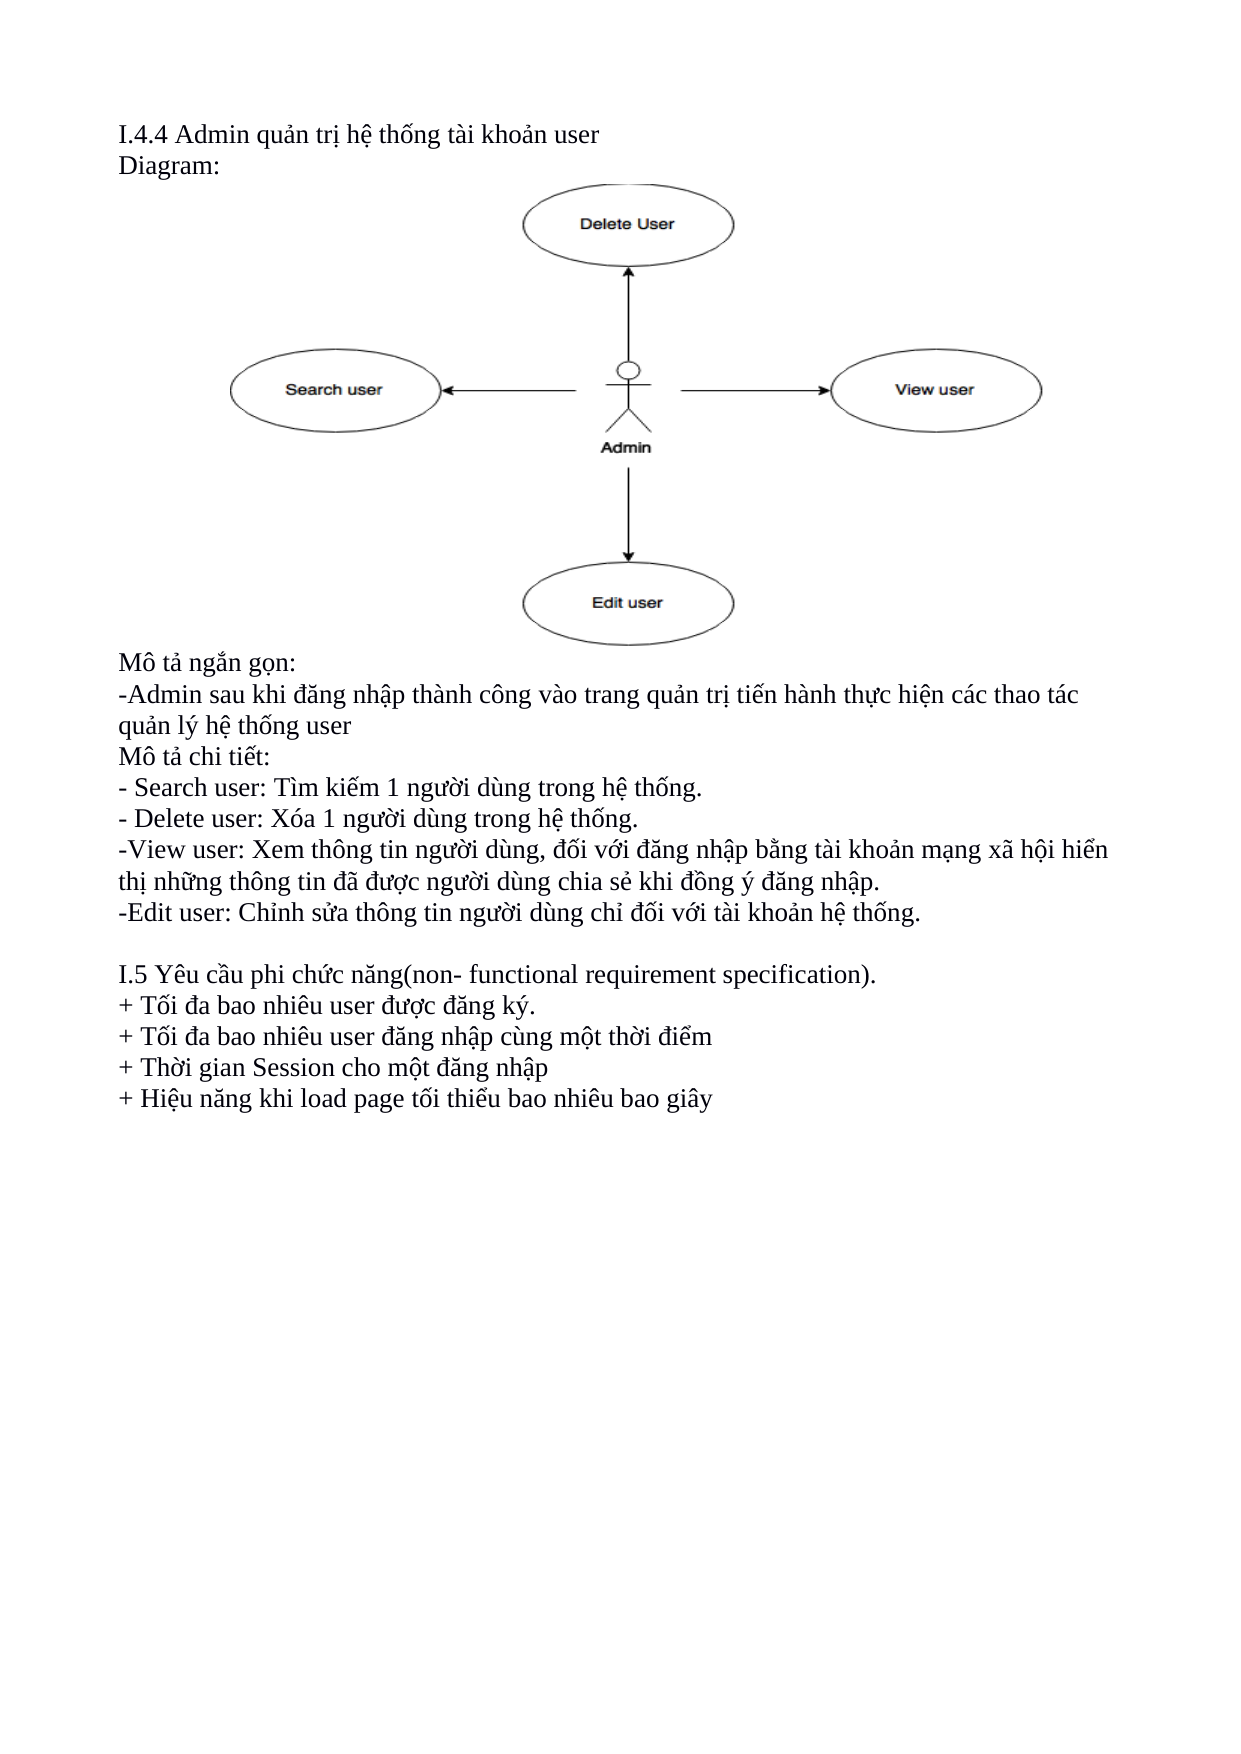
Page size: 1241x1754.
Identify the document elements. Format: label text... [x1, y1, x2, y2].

text Mô tả chi tiết: [118, 740, 1122, 771]
text -View user: Xem thông tin người dùng, đối với đăng nhập bằng tài khoản mạng xã hội hiển thị những thông tin đã được người dùng chia sẻ khi đồng ý đăng nhập. [118, 833, 1122, 896]
text I.5 Yêu cầu phi chức năng(non- functional requirement specification). [118, 958, 1122, 989]
text I.4.4 Admin quản trị hệ thống tài khoản user [118, 118, 1122, 149]
text - Search user: Tìm kiếm 1 người dùng trong hệ thống. [118, 771, 1122, 802]
text -Admin sau khi đăng nhập thành công vào trang quản trị tiến hành thực hiện các thao tác quản lý hệ thống user [118, 678, 1122, 740]
text + Tối đa bao nhiêu user được đăng ký. [118, 989, 1122, 1020]
text -Edit user: Chỉnh sửa thông tin người dùng chỉ đối với tài khoản hệ thống. [118, 896, 1122, 927]
text + Thời gian Session cho một đăng nhập [118, 1051, 1122, 1083]
text + Tối đa bao nhiêu user đăng nhập cùng một thời điểm [118, 1020, 1122, 1051]
text - Delete user: Xóa 1 người dùng trong hệ thống. [118, 802, 1122, 833]
text + Hiệu năng khi load page tối thiểu bao nhiêu bao giây [118, 1083, 1122, 1114]
text Diagram: [118, 149, 1122, 180]
picture [230, 184, 1044, 647]
